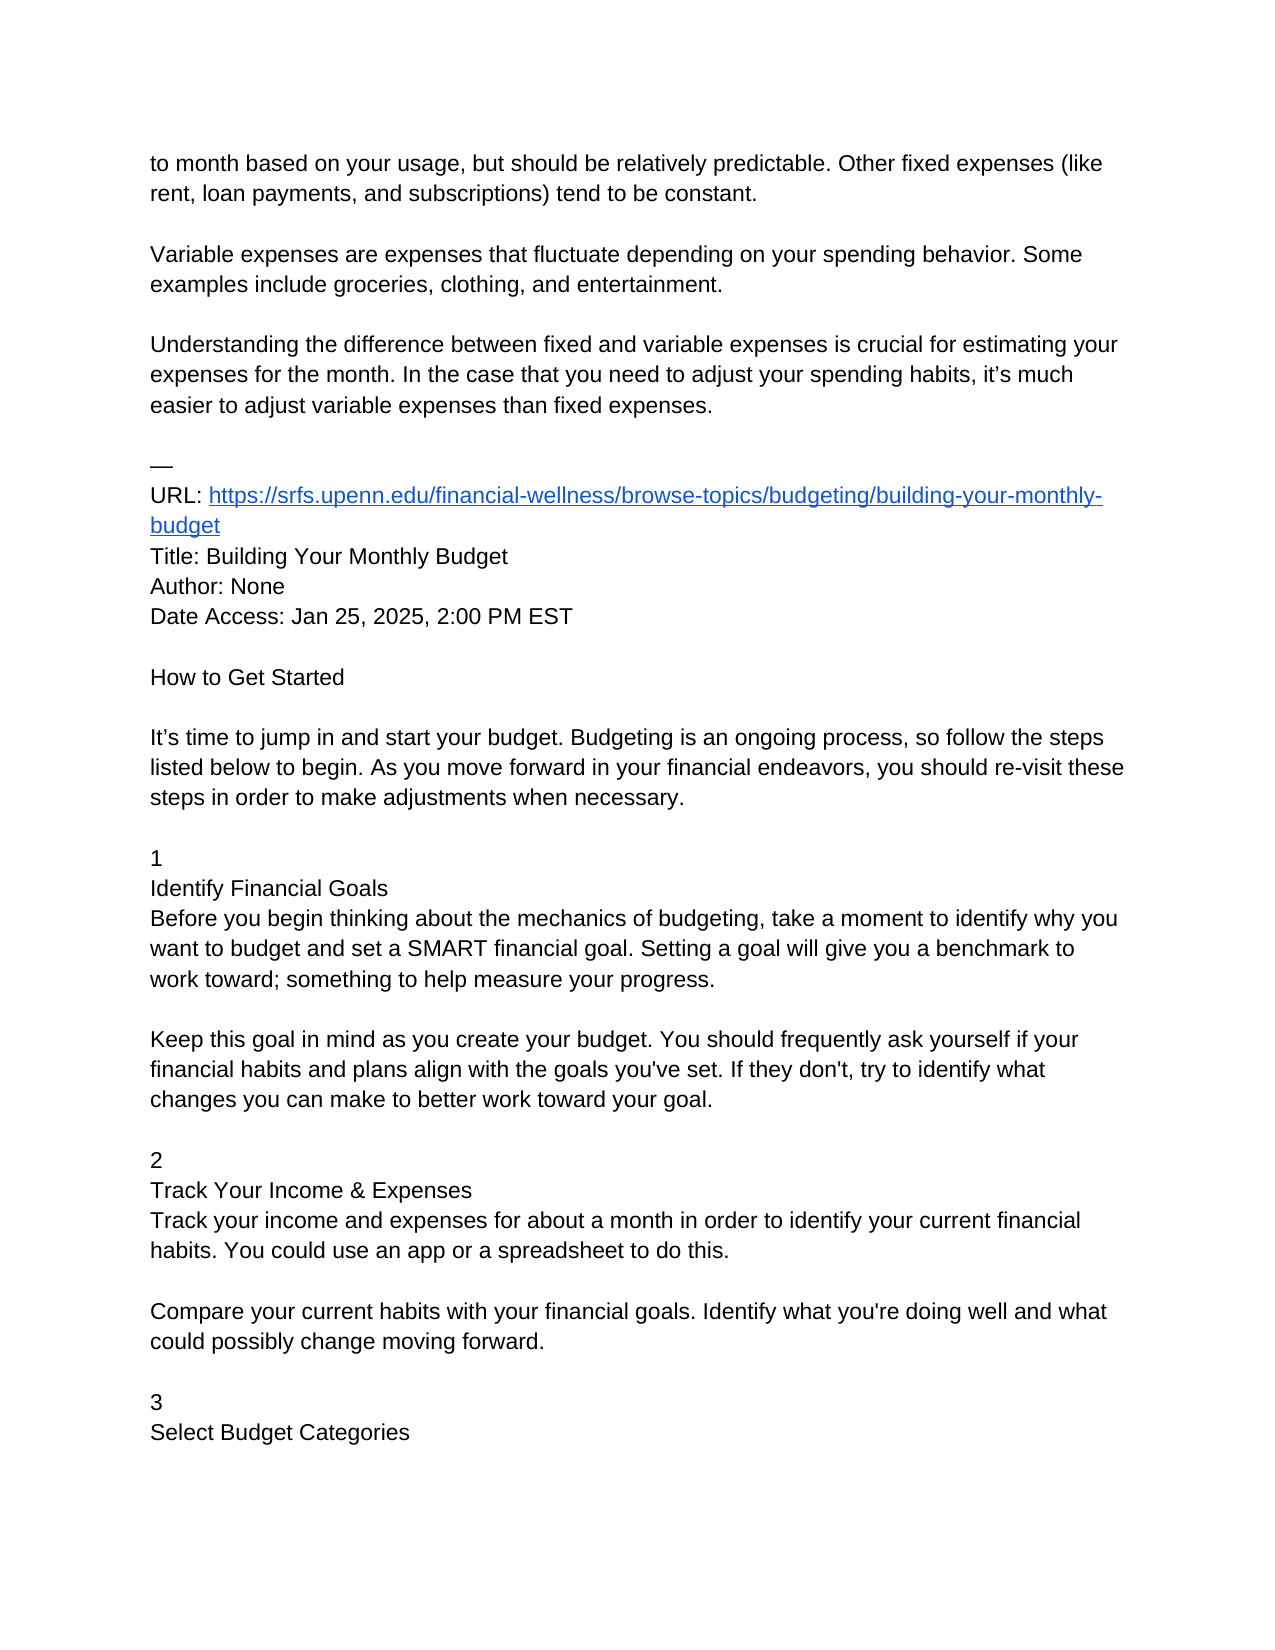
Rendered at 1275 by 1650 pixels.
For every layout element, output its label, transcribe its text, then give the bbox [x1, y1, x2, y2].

text Select Budget Categories [150, 1419, 1125, 1445]
text 1 [150, 845, 1125, 871]
text How to Get Started [150, 663, 1125, 690]
text Compare your current habits with your financial goals. Identify what you're doing well and what could possibly change moving forward. [150, 1298, 1125, 1354]
text Before you begin thinking about the mechanics of budgeting, take a moment to identify why you want to budget and set a SMART financial goal. Setting a goal will give you a benchmark to work toward; something to help measure your progress. [150, 905, 1125, 992]
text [150, 150, 1125, 207]
text Understanding the difference between fixed and variable expenses is crucial for estimating your expenses for the month. In the case that you need to adjust your spending habits, it’s much easier to adjust variable expenses than fixed expenses. [150, 331, 1125, 418]
text Track Your Income & Expenses [150, 1177, 1125, 1203]
text It’s time to jump in and start your budget. Budgeting is an ongoing process, so follow the steps listed below to begin. As you move forward in your financial endeavors, you should re-visit these steps in order to make adjustments when necessary. [150, 724, 1125, 811]
text URL: https://srfs.upenn.edu/financial-wellness/browse-topics/budgeting/building-your-monthly-budget [150, 482, 1125, 539]
text 2 [150, 1147, 1125, 1173]
text Identify Financial Goals [150, 875, 1125, 901]
text Variable expenses are expenses that fluctuate depending on your spending behavior. Some examples include groceries, clothing, and entertainment. [150, 241, 1125, 297]
text Author: None [150, 573, 1125, 599]
text Title: Building Your Monthly Budget [150, 543, 1125, 569]
text Date Access: Jan 25, 2025, 2:00 PM EST [150, 603, 1125, 629]
text Keep this goal in mind as you create your budget. You should frequently ask yourself if your financial habits and plans align with the goals you've set. If they don't, try to identify what changes you can make to better work toward your goal. [150, 1026, 1125, 1113]
text — [150, 452, 1125, 478]
text Track your income and expenses for about a month in order to identify your current financial habits. You could use an app or a spreadsheet to do this. [150, 1207, 1125, 1264]
text 3 [150, 1388, 1125, 1415]
